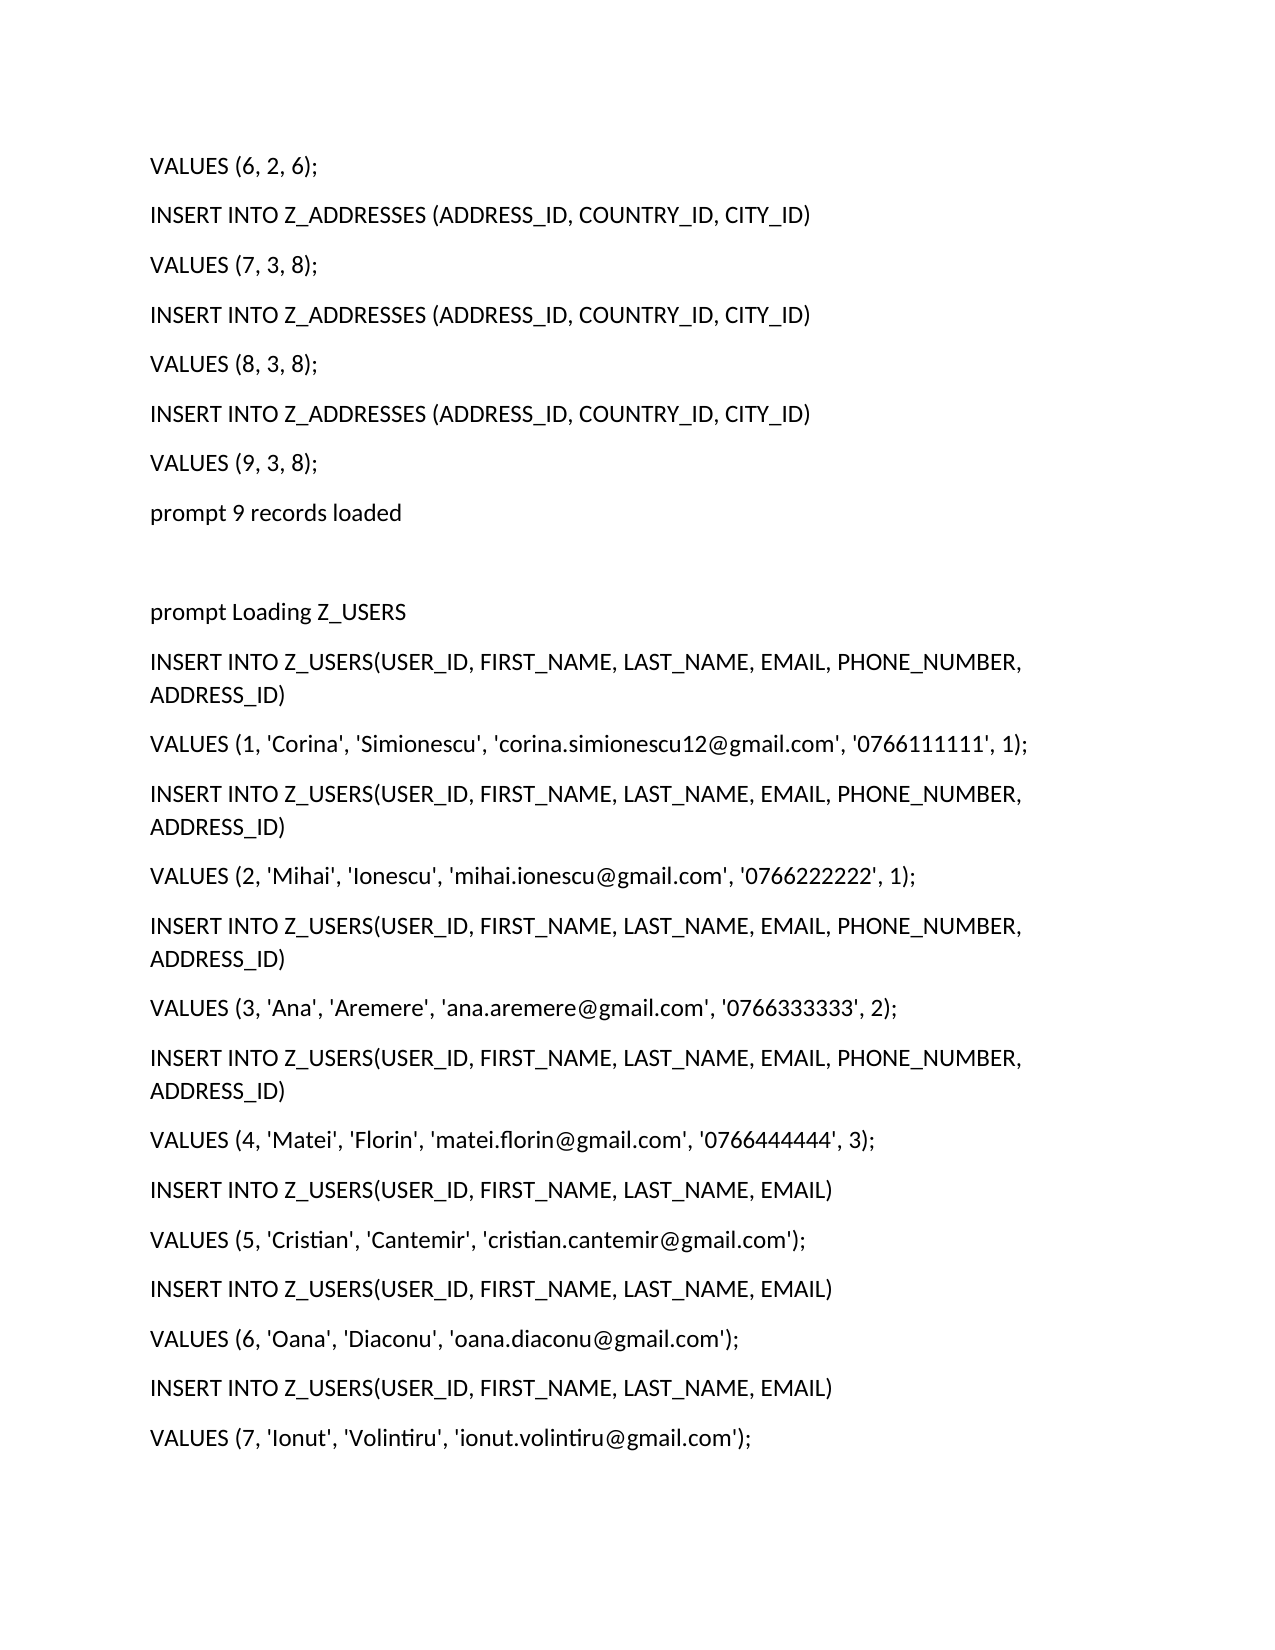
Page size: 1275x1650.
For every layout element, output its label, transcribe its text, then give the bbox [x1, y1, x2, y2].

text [150, 199, 1125, 230]
text VALUES (7, 'Ionut', 'Volintiru', 'ionut.volintiru@gmail.com'); [150, 1422, 1125, 1453]
text VALUES (6, 'Oana', 'Diaconu', 'oana.diaconu@gmail.com'); [150, 1323, 1125, 1353]
text prompt 9 records loaded [150, 497, 1125, 528]
text VALUES (2, 'Mihai', 'Ionescu', 'mihai.ionescu@gmail.com', '0766222222', 1); [150, 860, 1125, 891]
text VALUES (9, 3, 8); [150, 447, 1125, 478]
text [150, 299, 1125, 329]
text VALUES (3, 'Ana', 'Aremere', 'ana.aremere@gmail.com', '0766333333', 2); [150, 992, 1125, 1023]
text VALUES (5, 'Cristian', 'Cantemir', 'cristian.cantemir@gmail.com'); [150, 1224, 1125, 1254]
text INSERT INTO Z_ADDRESSES (ADDRESS_ID, COUNTRY_ID, CITY_ID) [150, 398, 1125, 428]
text VALUES (4, 'Matei', 'Florin', 'matei.florin@gmail.com', '0766444444', 3); [150, 1124, 1125, 1155]
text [150, 1372, 1125, 1403]
text INSERT INTO Z_USERS(USER_ID, FIRST_NAME, LAST_NAME, EMAIL) [150, 1174, 1125, 1205]
text VALUES (7, 3, 8); [150, 249, 1125, 280]
text VALUES (8, 3, 8); [150, 348, 1125, 379]
text INSERT INTO Z_USERS(USER_ID, FIRST_NAME, LAST_NAME, EMAIL) [150, 1273, 1125, 1304]
text INSERT INTO Z_USERS(USER_ID, FIRST_NAME, LAST_NAME, EMAIL, PHONE_NUMBER, ADDRESS_ID) [150, 910, 1125, 973]
text VALUES (1, 'Corina', 'Simionescu', 'corina.simionescu12@gmail.com', '0766111111', 1); [150, 728, 1125, 759]
text INSERT INTO Z_USERS(USER_ID, FIRST_NAME, LAST_NAME, EMAIL, PHONE_NUMBER, ADDRESS_ID) [150, 778, 1125, 841]
text INSERT INTO Z_USERS(USER_ID, FIRST_NAME, LAST_NAME, EMAIL, PHONE_NUMBER, ADDRESS_ID) [150, 646, 1125, 709]
text INSERT INTO Z_USERS(USER_ID, FIRST_NAME, LAST_NAME, EMAIL, PHONE_NUMBER, ADDRESS_ID) [150, 1042, 1125, 1106]
text VALUES (6, 2, 6); [150, 150, 1125, 181]
text prompt Loading Z_USERS [150, 596, 1125, 627]
